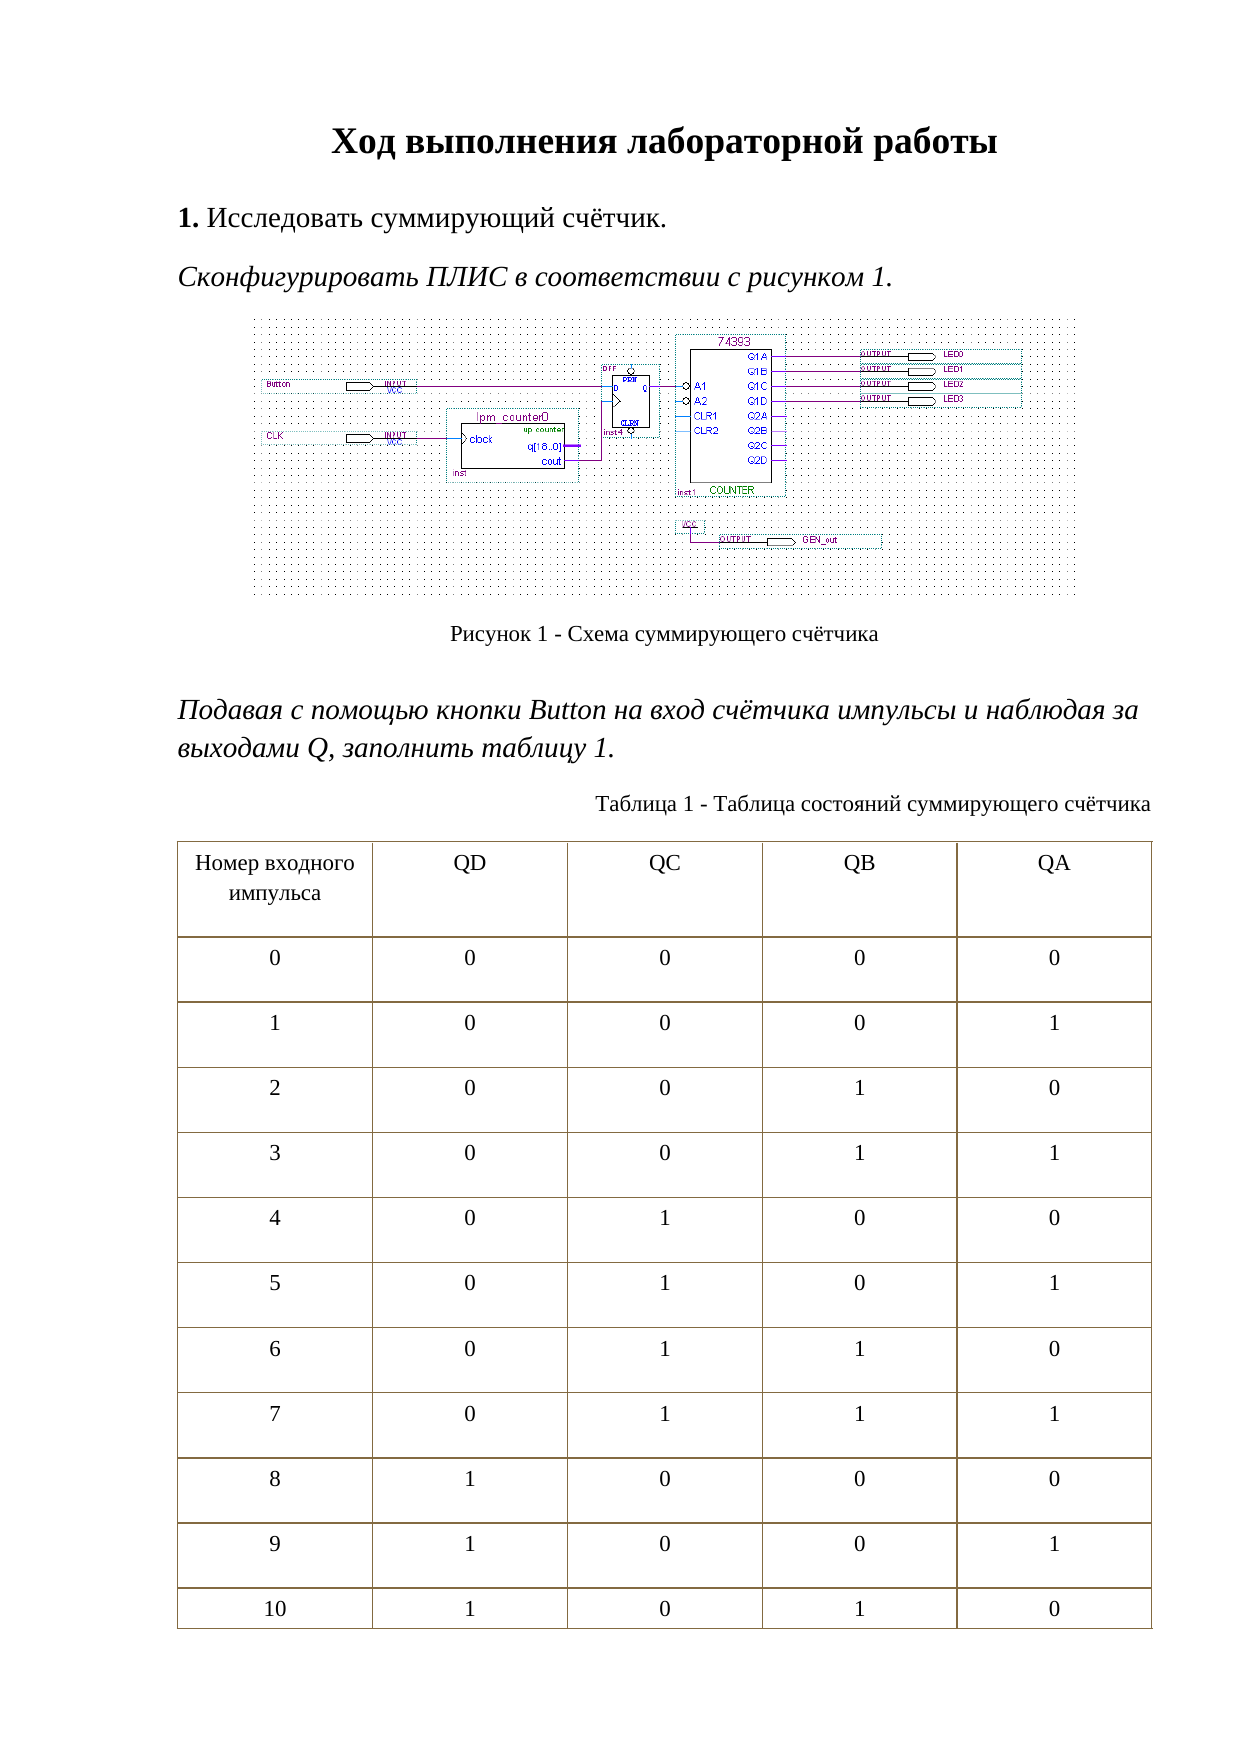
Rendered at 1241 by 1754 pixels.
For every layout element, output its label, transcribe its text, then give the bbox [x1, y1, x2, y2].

table_cell 0 [958, 1068, 1151, 1131]
table_cell 0 [958, 1198, 1151, 1262]
table_cell 0 [763, 1459, 956, 1522]
table_cell 3 [178, 1133, 372, 1197]
text Ход выполнения лабораторной работы [177, 118, 1152, 161]
table_cell 1 [178, 1003, 372, 1066]
table_cell 1 [568, 1328, 762, 1392]
table_cell 1 [568, 1393, 762, 1457]
table_cell 0 [373, 1003, 567, 1066]
text Подавая с помощью кнопки Button на вход счётчика импульсы и наблюдая за выходами Q, заполнить таблицу 1. [177, 692, 1152, 764]
table_cell 9 [178, 1524, 372, 1587]
picture [249, 318, 1080, 596]
table_cell 0 [958, 938, 1151, 1001]
table_cell 0 [178, 938, 372, 1001]
table_cell 2 [178, 1068, 372, 1131]
table_cell 0 [373, 1393, 567, 1457]
table_cell 5 [178, 1263, 372, 1327]
table_cell 1 [763, 1328, 956, 1392]
table_cell 1 [568, 1198, 762, 1262]
table_cell 0 [568, 1133, 762, 1197]
table_cell 0 [568, 1003, 762, 1066]
table_cell 1 [958, 1393, 1151, 1457]
table_cell 1 [373, 1459, 567, 1522]
text Таблица 1 - Таблица состояний суммирующего счётчика [177, 790, 1152, 816]
table_cell 8 [178, 1459, 372, 1522]
table_header Номер входного импульса [178, 842, 372, 936]
table_cell 1 [373, 1524, 567, 1587]
table_header QB [763, 842, 957, 936]
table_cell 0 [373, 1328, 567, 1392]
table_cell 0 [568, 1524, 762, 1587]
table_cell 1 [763, 1393, 956, 1457]
table_header QD [373, 842, 567, 936]
table_cell 1 [958, 1524, 1151, 1587]
table_cell 0 [958, 1589, 1151, 1628]
table_cell 0 [568, 938, 762, 1001]
table_cell 0 [373, 1263, 567, 1327]
table_cell 1 [373, 1589, 567, 1628]
table_cell 0 [763, 1263, 956, 1327]
text Рисунок 1 - Схема суммирующего счётчика [177, 620, 1152, 646]
table_cell 0 [763, 1524, 956, 1587]
table_cell 1 [763, 1589, 956, 1628]
table_cell 7 [178, 1393, 372, 1457]
table_cell 1 [763, 1068, 956, 1131]
table_cell 0 [763, 1198, 956, 1262]
table_cell 0 [958, 1328, 1151, 1392]
text Сконфигурировать ПЛИС в соответствии с рисунком 1. [177, 259, 1152, 293]
table_cell 4 [178, 1198, 372, 1262]
table_cell 0 [373, 938, 567, 1001]
table_cell 1 [763, 1133, 956, 1197]
table_cell 1 [958, 1003, 1151, 1066]
table_cell 1 [958, 1263, 1151, 1327]
table_cell 0 [763, 938, 956, 1001]
table_cell 0 [568, 1589, 762, 1628]
table_cell 1 [568, 1263, 762, 1327]
table_header QC [568, 842, 762, 936]
table_cell 0 [373, 1133, 567, 1197]
table_cell 0 [568, 1459, 762, 1522]
table_cell 0 [373, 1198, 567, 1262]
text 1. Исследовать суммирующий счётчик. [177, 200, 1152, 233]
table_cell 0 [763, 1003, 956, 1066]
table_cell 0 [373, 1068, 567, 1131]
table_cell 0 [568, 1068, 762, 1131]
table_cell 1 [958, 1133, 1151, 1197]
table_header QA [958, 842, 1151, 936]
table_cell 6 [178, 1328, 372, 1392]
table_cell 10 [178, 1589, 372, 1628]
table_cell 0 [958, 1459, 1151, 1522]
